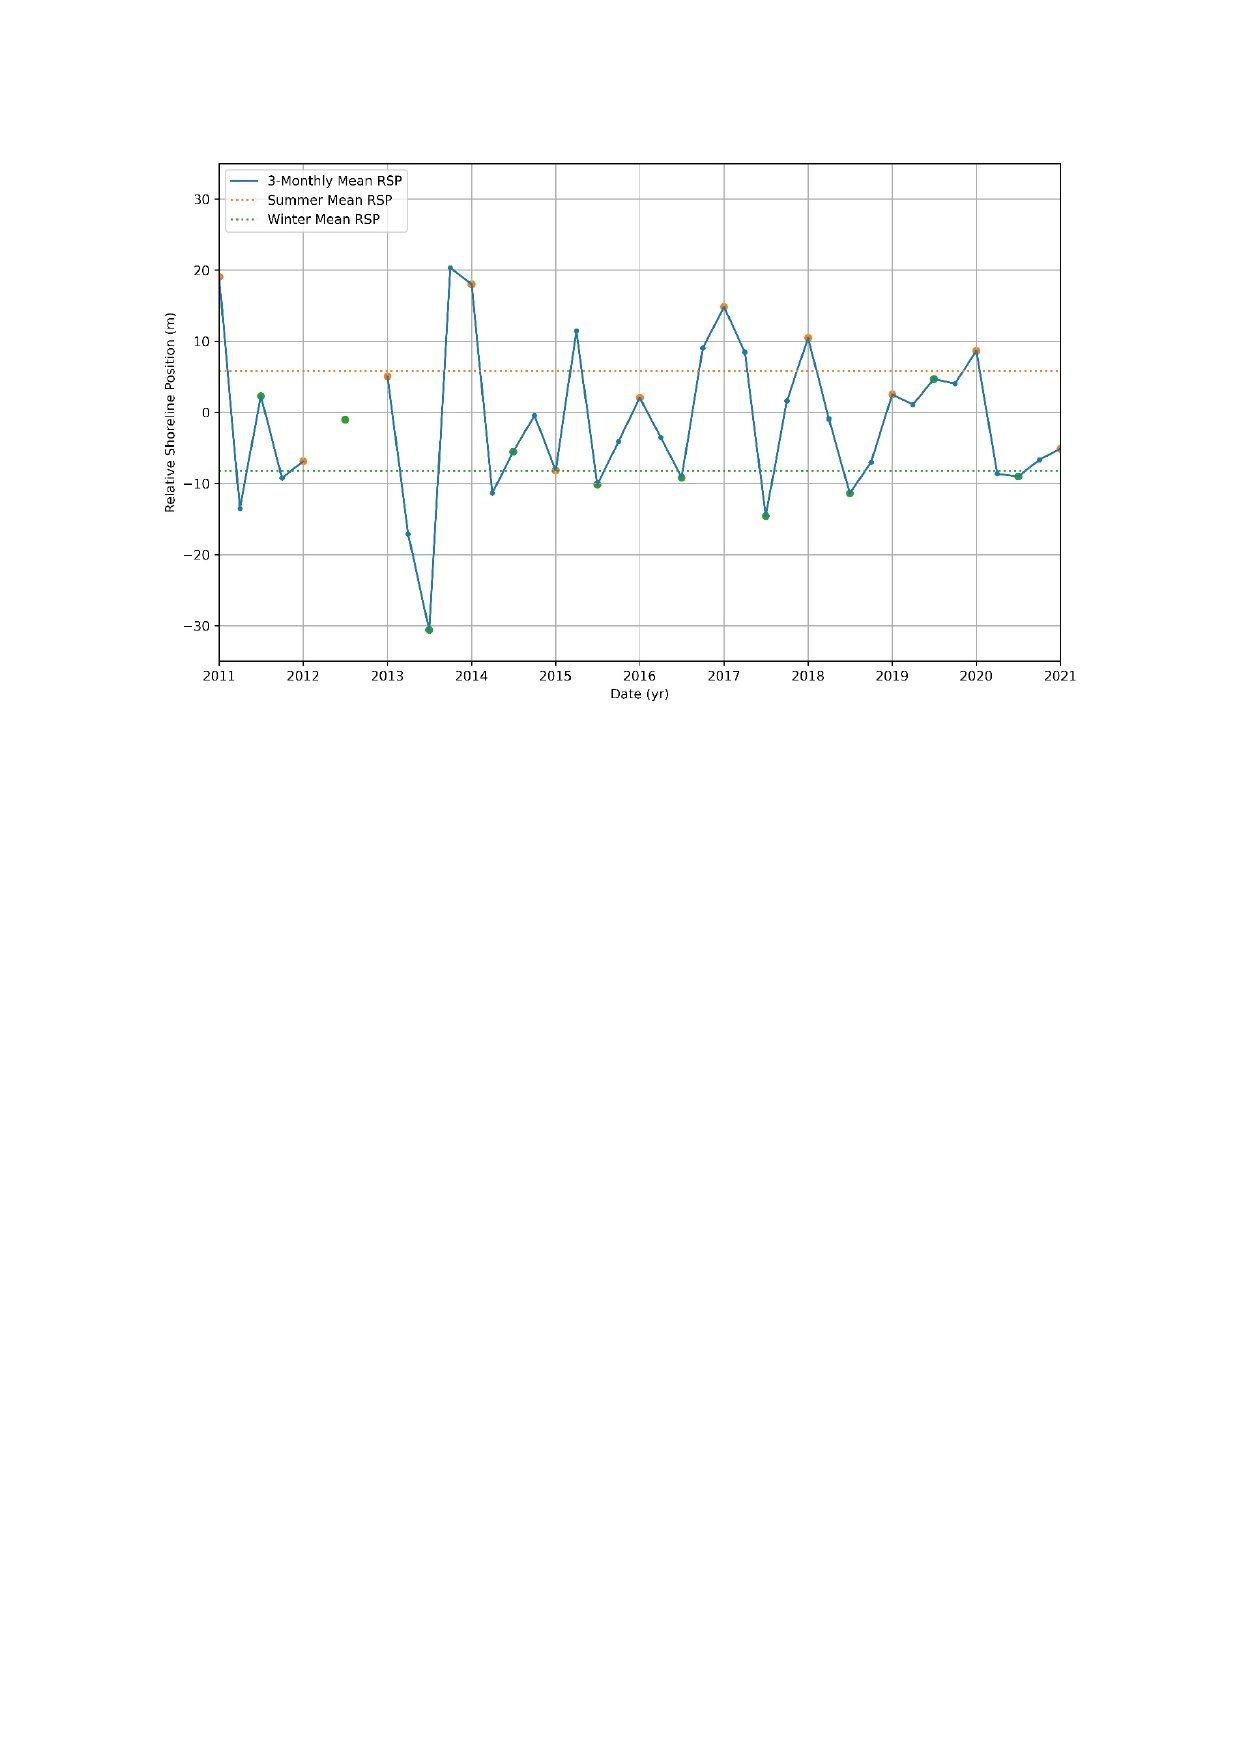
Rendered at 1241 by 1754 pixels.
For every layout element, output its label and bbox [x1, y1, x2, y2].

picture [150, 150, 1091, 715]
